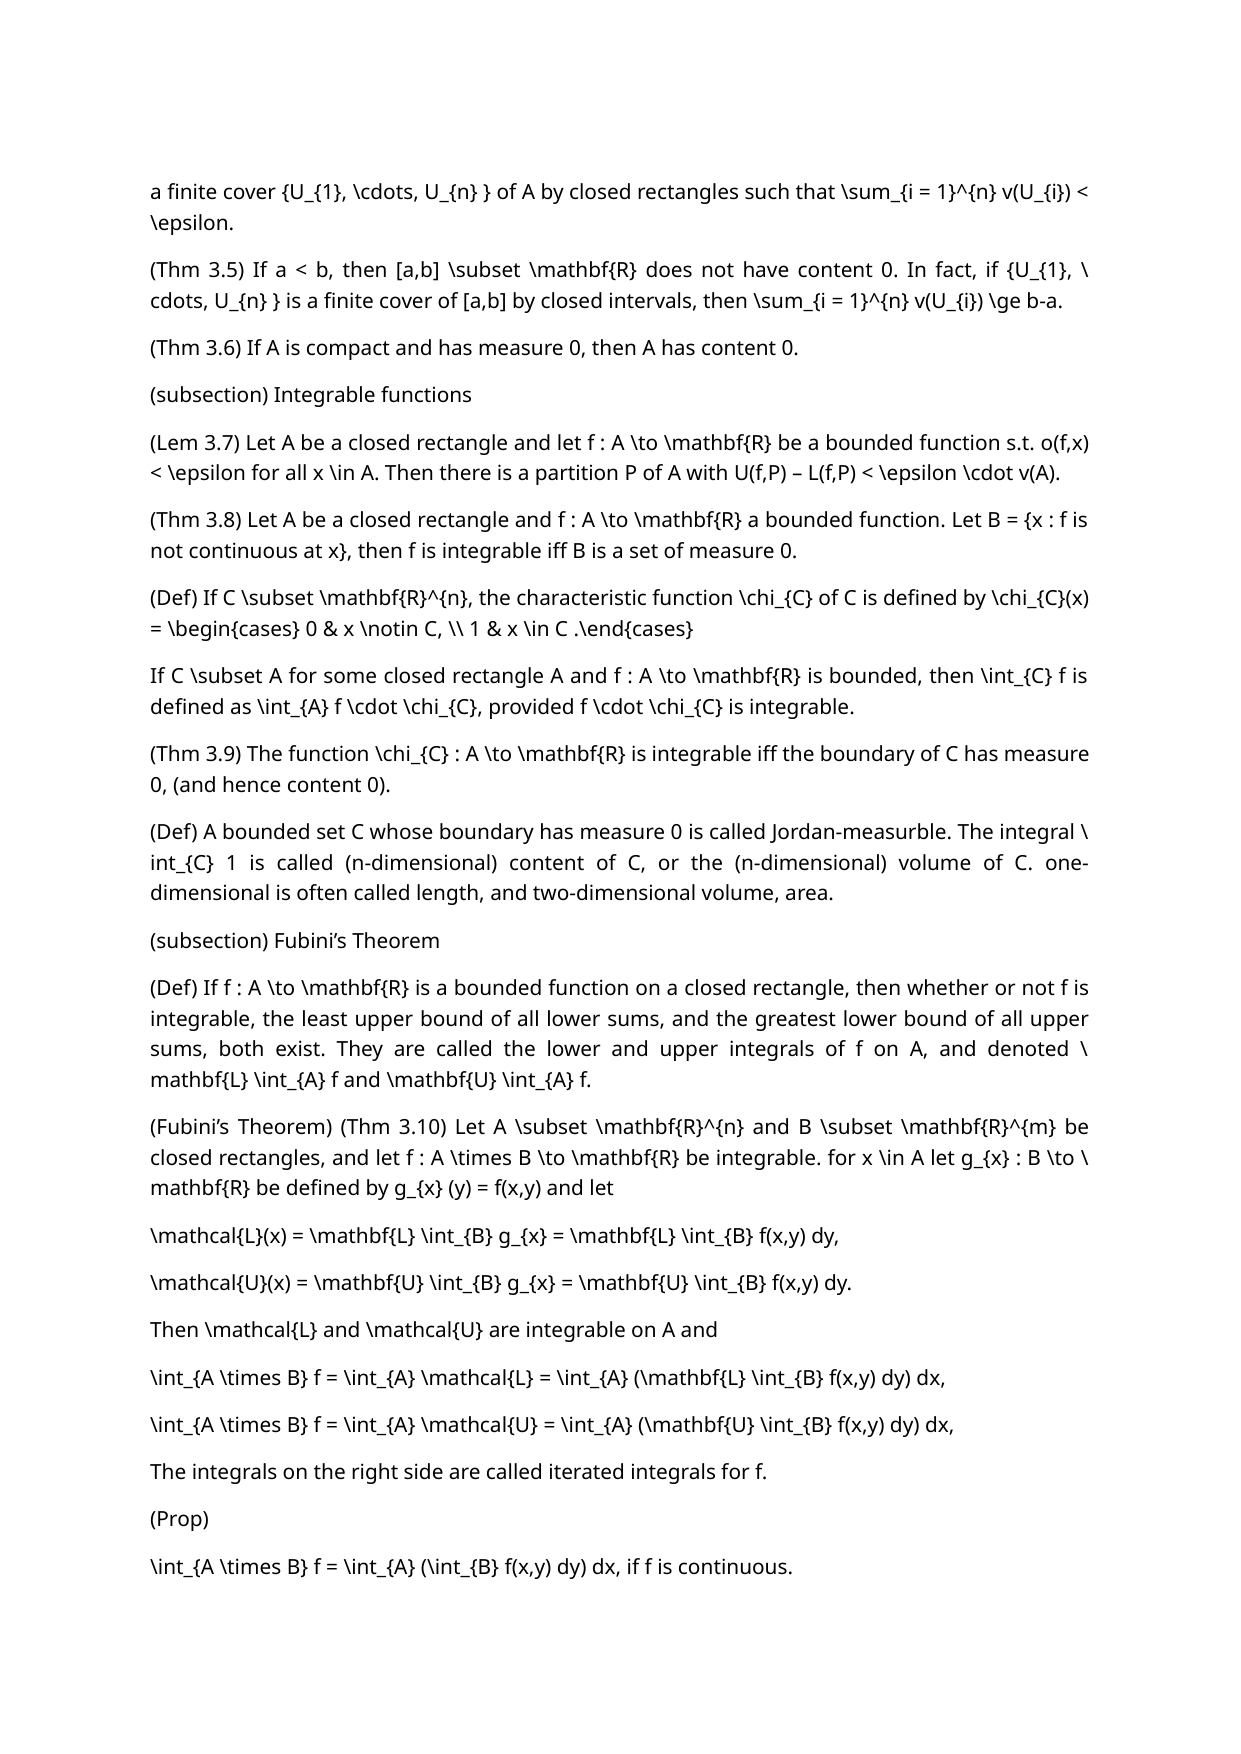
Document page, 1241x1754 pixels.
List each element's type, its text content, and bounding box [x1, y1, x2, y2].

text The integrals on the right side are called iterated integrals for f. [150, 1457, 1090, 1486]
text (subsection) Integrable functions [150, 380, 1090, 409]
text (Thm 3.8) Let A be a closed rectangle and f : A \to \mathbf{R} a bounded function. Let B = {x : f is not continuous at x}, then f is integrable iff B is a set of measure 0. [150, 506, 1090, 564]
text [150, 177, 1090, 236]
text (Thm 3.9) The function \chi_{C} : A \to \mathbf{R} is integrable iff the boundary of C has measure 0, (and hence content 0). [150, 739, 1090, 798]
text (subsection) Fubini’s Theorem [150, 926, 1090, 954]
text (Lem 3.7) Let A be a closed rectangle and let f : A \to \mathbf{R} be a bounded function s.t. o(f,x) < \epsilon for all x \in A. Then there is a partition P of A with U(f,P) – L(f,P) < \epsilon \cdot v(A). [150, 428, 1090, 487]
text Then \mathcal{L} and \mathcal{U} are integrable on A and [150, 1315, 1090, 1344]
text (Thm 3.6) If A is compact and has measure 0, then A has content 0. [150, 333, 1090, 361]
text \mathcal{L}(x) = \mathbf{L} \int_{B} g_{x} = \mathbf{L} \int_{B} f(x,y) dy, [150, 1221, 1090, 1249]
text \int_{A \times B} f = \int_{A} \mathcal{U} = \int_{A} (\mathbf{U} \int_{B} f(x,y) dy) dx, [150, 1410, 1090, 1438]
text (Fubini’s Theorem) (Thm 3.10) Let A \subset \mathbf{R}^{n} and B \subset \mathbf{R}^{m} be closed rectangles, and let f : A \times B \to \mathbf{R} be integrable. for x \in A let g_{x} : B \to \mathbf{R} be defined by g_{x} (y) = f(x,y) and let [150, 1112, 1090, 1202]
text If C \subset A for some closed rectangle A and f : A \to \mathbf{R} is bounded, then \int_{C} f is defined as \int_{A} f \cdot \chi_{C}, provided f \cdot \chi_{C} is integrable. [150, 661, 1090, 720]
text \int_{A \times B} f = \int_{A} (\int_{B} f(x,y) dy) dx, if f is continuous. [150, 1552, 1090, 1580]
text \mathcal{U}(x) = \mathbf{U} \int_{B} g_{x} = \mathbf{U} \int_{B} f(x,y) dy. [150, 1268, 1090, 1296]
text (Def) If C \subset \mathbf{R}^{n}, the characteristic function \chi_{C} of C is defined by \chi_{C}(x) = \begin{cases} 0 & x \notin C, \\ 1 & x \in C .\end{cases} [150, 583, 1090, 642]
text \int_{A \times B} f = \int_{A} \mathcal{L} = \int_{A} (\mathbf{L} \int_{B} f(x,y) dy) dx, [150, 1363, 1090, 1391]
text (Thm 3.5) If a < b, then [a,b] \subset \mathbf{R} does not have content 0. In fact, if {U_{1}, \cdots, U_{n} } is a finite cover of [a,b] by closed intervals, then \sum_{i = 1}^{n} v(U_{i}) \ge b-a. [150, 255, 1090, 314]
text (Def) If f : A \to \mathbf{R} is a bounded function on a closed rectangle, then whether or not f is integrable, the least upper bound of all lower sums, and the greatest lower bound of all upper sums, both exist. They are called the lower and upper integrals of f on A, and denoted \mathbf{L} \int_{A} f and \mathbf{U} \int_{A} f. [150, 973, 1090, 1093]
text (Def) A bounded set C whose boundary has measure 0 is called Jordan-measurble. The integral \int_{C} 1 is called (n-dimensional) content of C, or the (n-dimensional) volume of C. one-dimensional is often called length, and two-dimensional volume, area. [150, 817, 1090, 907]
text (Prop) [150, 1504, 1090, 1533]
